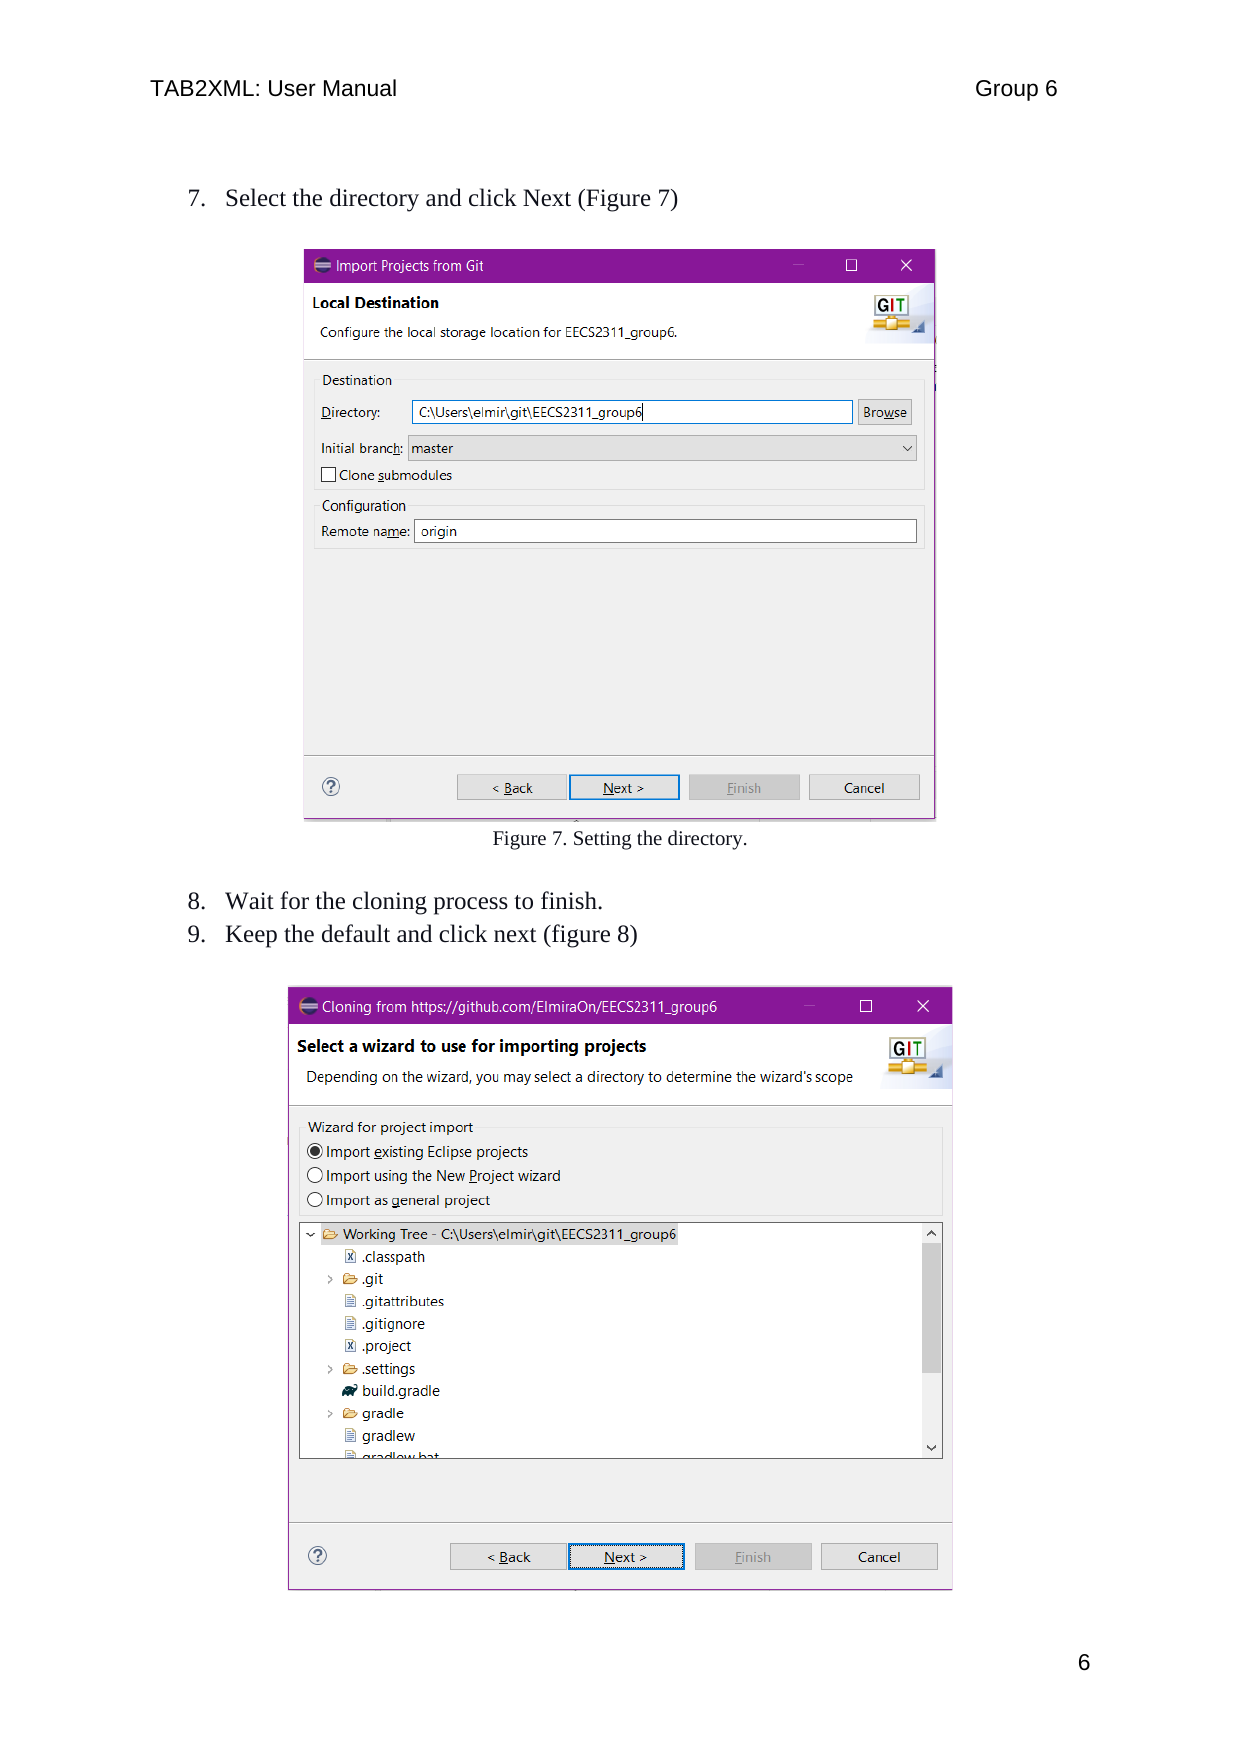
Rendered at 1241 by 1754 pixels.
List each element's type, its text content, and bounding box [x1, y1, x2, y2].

list Keep the default and click next (figure 8) [187, 919, 1090, 948]
picture [303, 249, 937, 822]
text Figure 7. Setting the directory. [150, 826, 1090, 850]
list Wait for the cloning process to finish. [187, 886, 1090, 915]
picture [287, 985, 953, 1591]
list Select the directory and click Next (Figure 7) [187, 183, 1090, 212]
